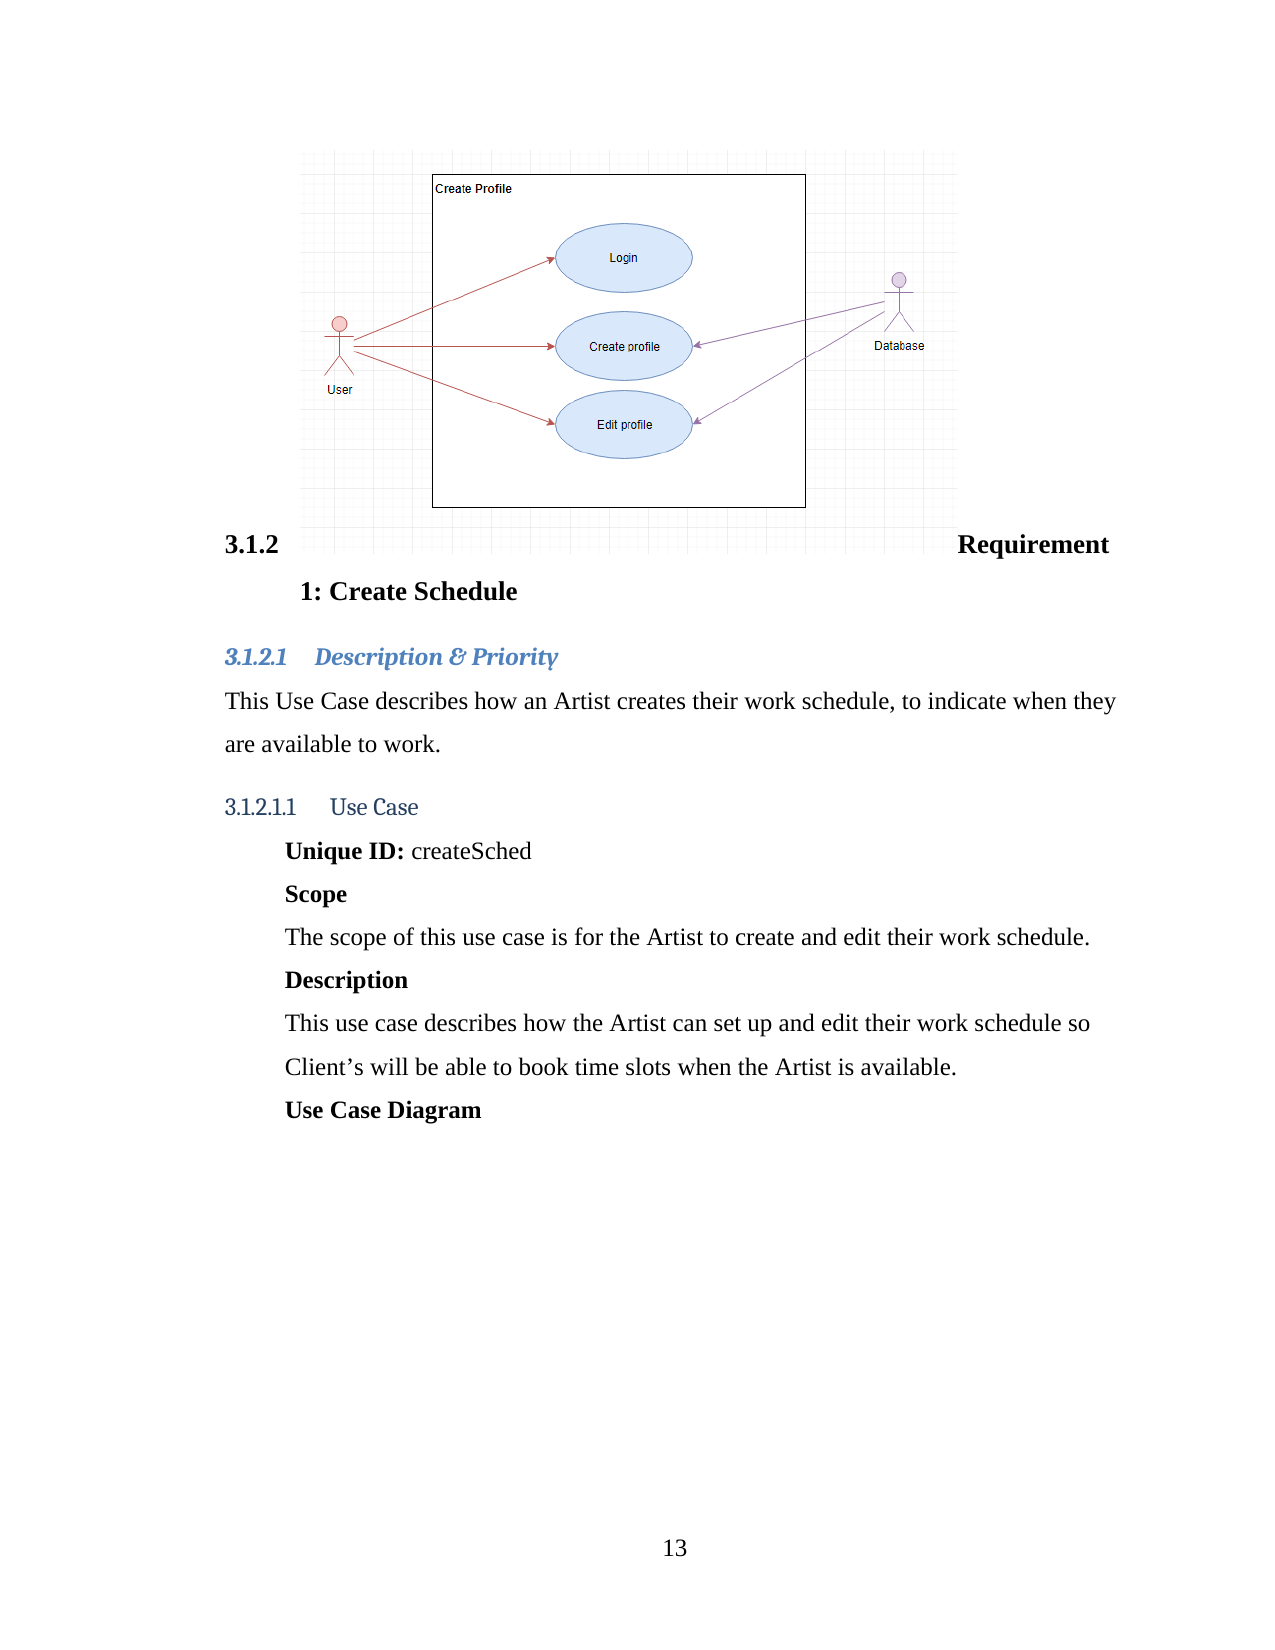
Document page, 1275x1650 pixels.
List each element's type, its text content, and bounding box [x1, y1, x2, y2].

picture [299, 150, 958, 554]
text Description [284, 965, 1125, 994]
subtitle Use Case [224, 793, 1125, 822]
subtitle Description & Priority [224, 643, 1125, 671]
text This use case describes how the Artist can set up and edit their work schedule so Client’s will be able to book time slots when the Artist is available. [284, 1008, 1125, 1080]
text The scope of this use case is for the Artist to create and edit their work schedule. [284, 922, 1125, 951]
text Unique ID: [284, 836, 1125, 865]
text Use Case Diagram [284, 1095, 1125, 1123]
text Scope [284, 879, 1125, 908]
text This Use Case describes how an Artist creates their work schedule, to indicate when they are available to work. [224, 686, 1125, 758]
